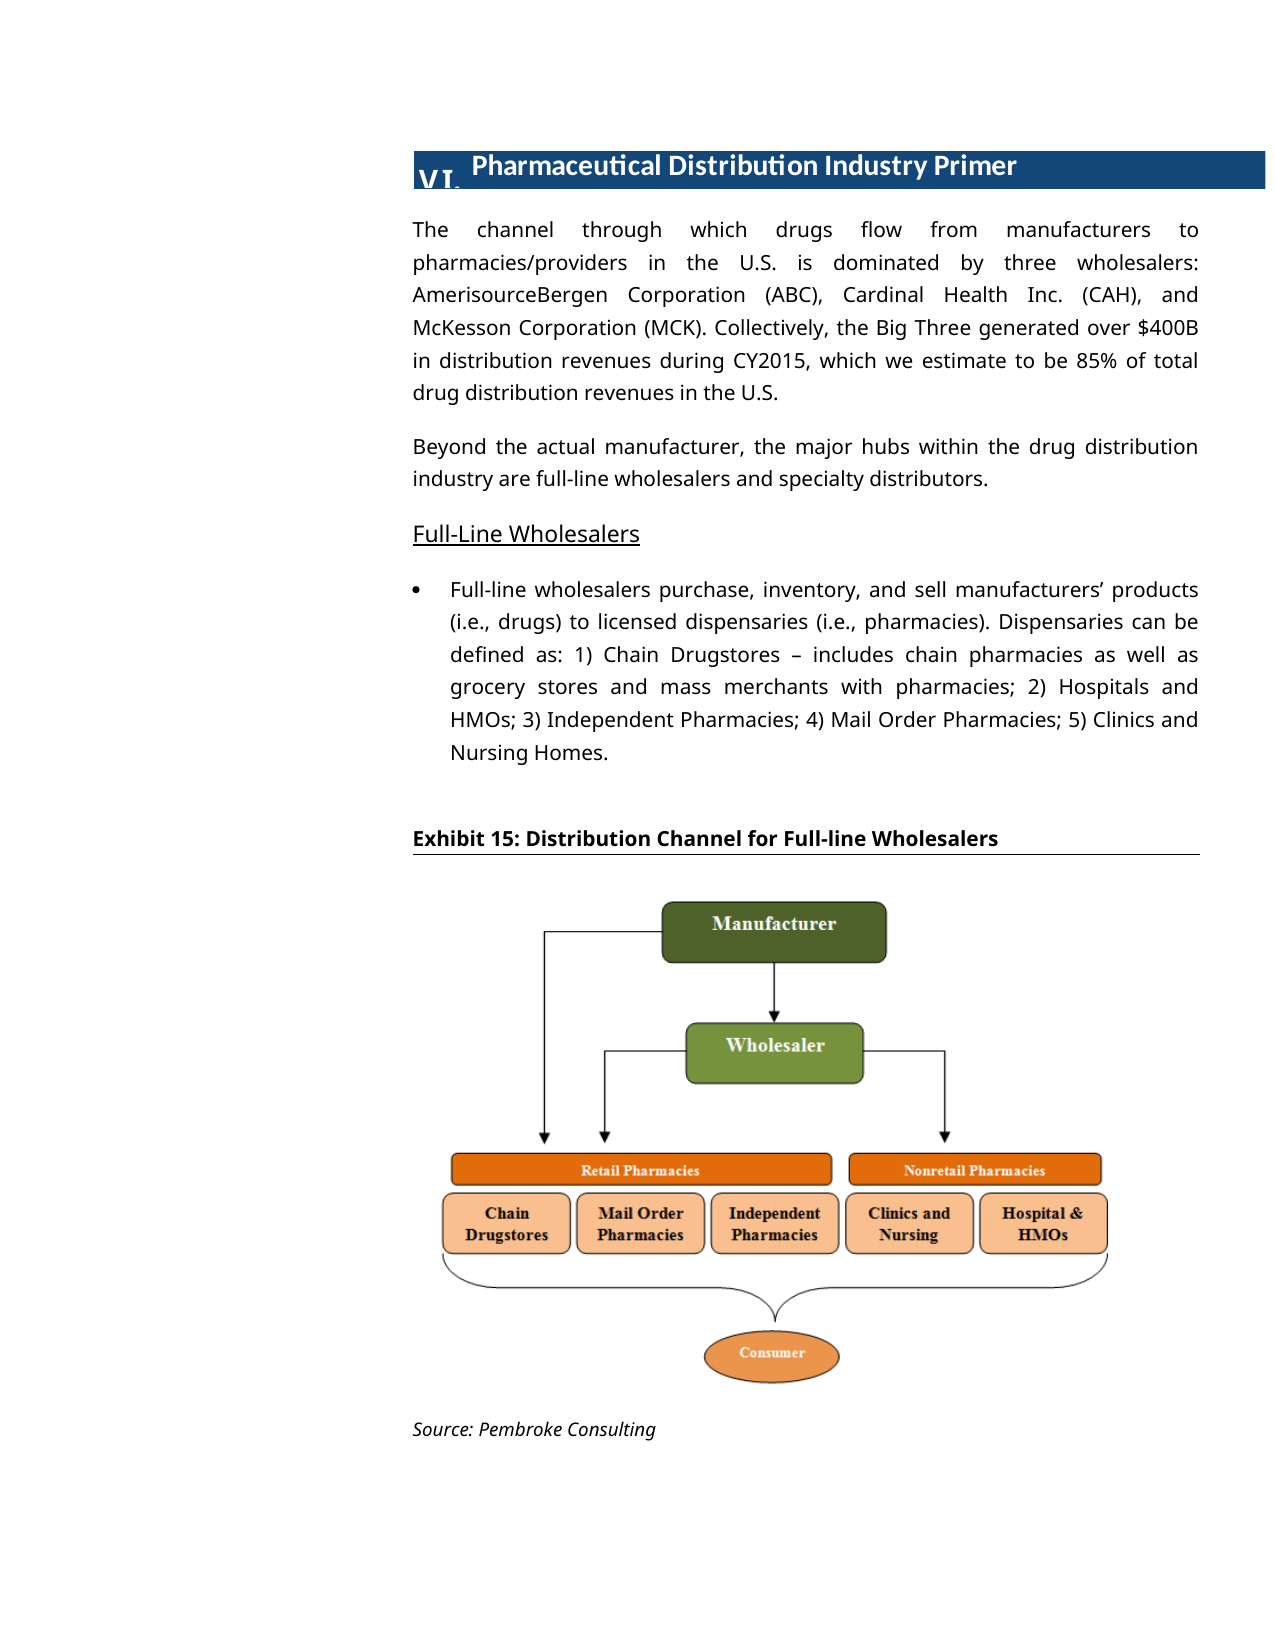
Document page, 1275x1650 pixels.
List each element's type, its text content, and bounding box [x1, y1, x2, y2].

text The channel through which drugs flow from manufacturers to pharmacies/providers in the U.S. is dominated by three wholesalers: AmerisourceBergen Corporation (ABC), Cardinal Health Inc. (CAH), and McKesson Corporation (MCK). Collectively, the Big Three generated over $400B in distribution revenues during CY2015, which we estimate to be 85% of total drug distribution revenues in the U.S. [412, 215, 1200, 407]
text Exhibit 15: Distribution Channel for Full-line Wholesalers [412, 824, 1200, 855]
picture [412, 880, 1149, 1412]
list Full-line wholesalers purchase, inventory, and sell manufacturers’ products (i.e., drugs) to licensed dispensaries (i.e., pharmacies). Dispensaries can be defined as: 1) Chain Drugstores – includes chain pharmacies as well as grocery stores and mass merchants with pharmacies; 2) Hospitals and HMOs; 3) Independent Pharmacies; 4) Mail Order Pharmacies; 5) Clinics and Nursing Homes. [412, 575, 1200, 766]
text Full-Line Wholesalers [412, 518, 1125, 549]
text Source: Pembroke Consulting [412, 1412, 1125, 1441]
text Beyond the actual manufacturer, the major hubs within the drug distribution industry are full-line wholesalers and specialty distributors. [412, 432, 1200, 493]
